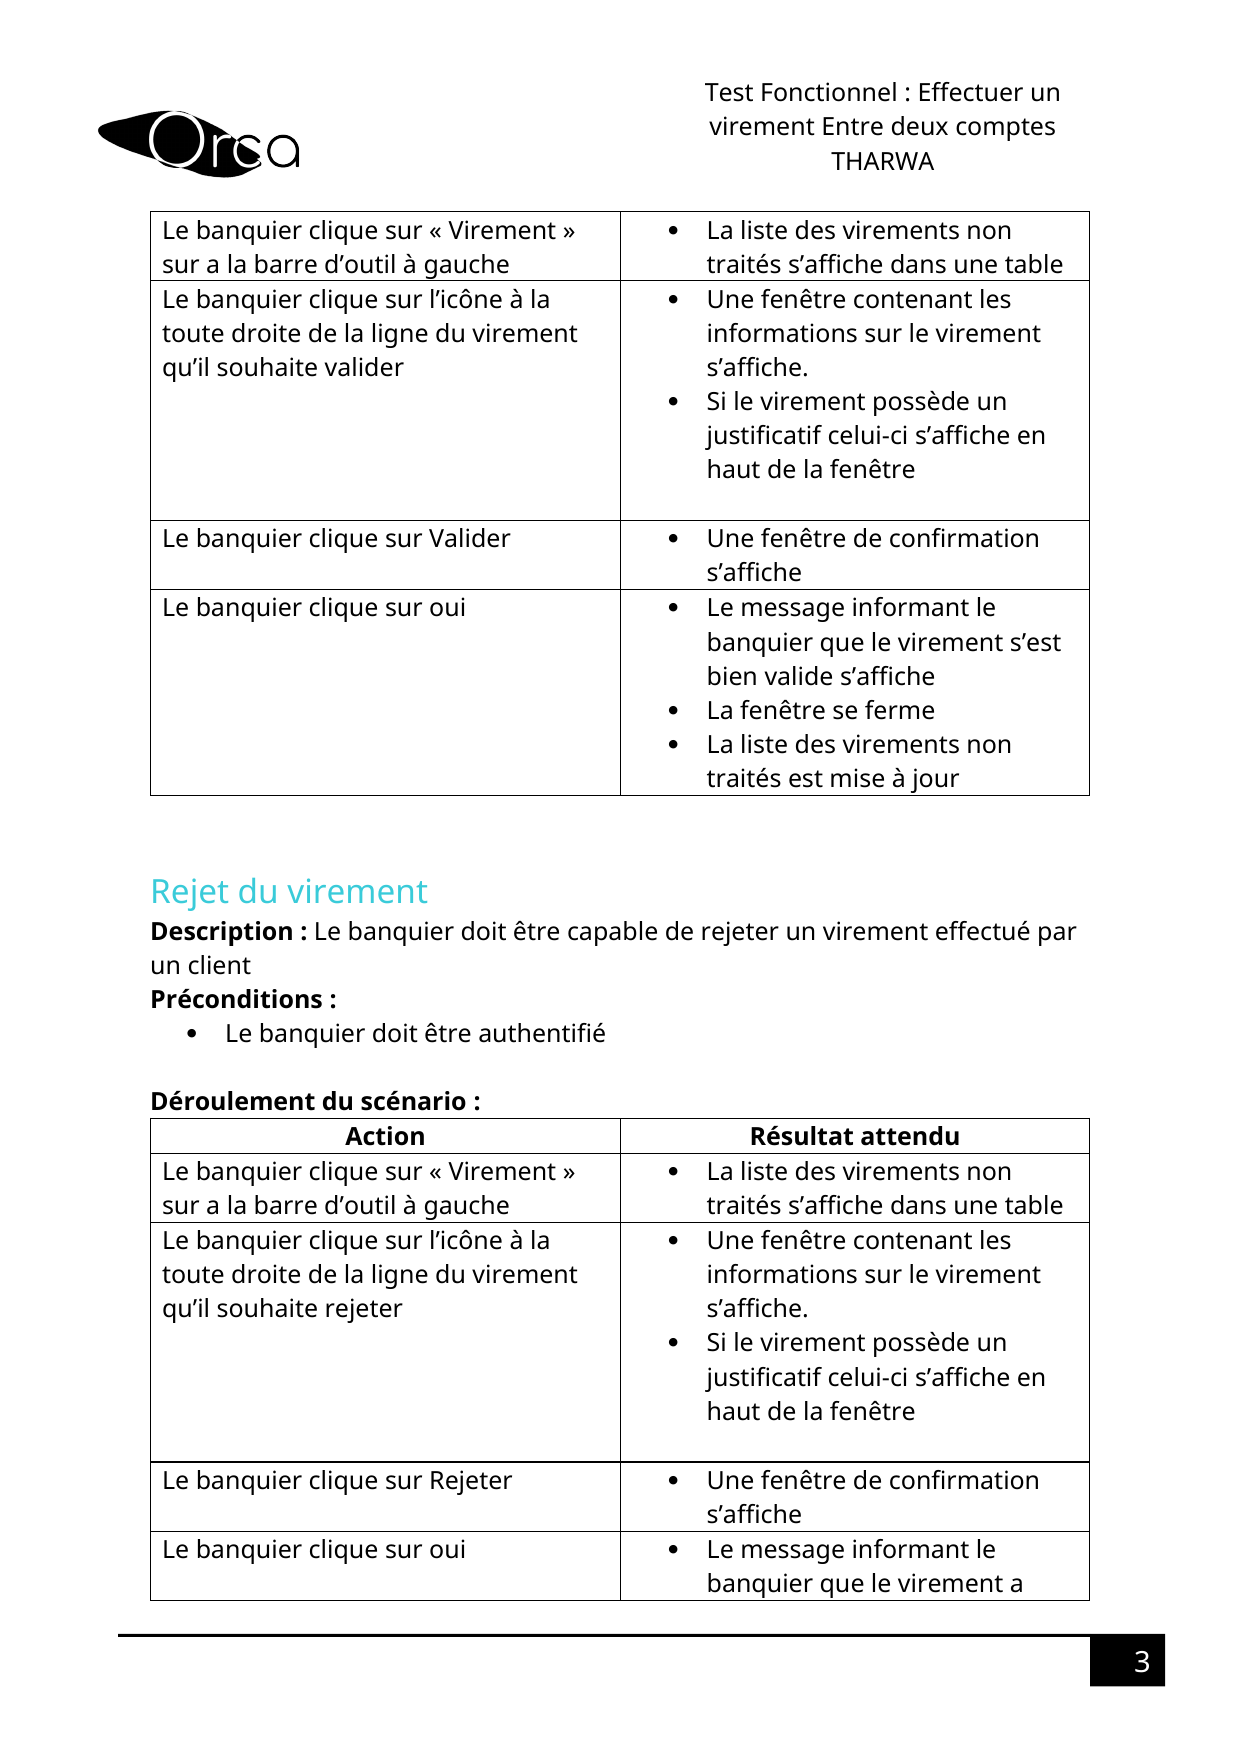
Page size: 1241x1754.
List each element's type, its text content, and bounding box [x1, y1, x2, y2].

table_header Résultat attendu [621, 1119, 1089, 1153]
table_cell Le banquier clique sur l’icône à la toute droite de la ligne du virement qu’il souhaite rejeter [151, 1223, 620, 1461]
table_cell La liste des virements non traités s’affiche dans une table [621, 212, 1089, 280]
table_cell Le banquier clique sur oui [151, 1532, 620, 1600]
table_cell La liste des virements non traités s’affiche dans une table [621, 1154, 1089, 1222]
table_cell Le banquier clique sur Rejeter [151, 1463, 620, 1531]
text Description : Le banquier doit être capable de rejeter un virement effectué par un client [150, 913, 1090, 981]
table_cell Une fenêtre de confirmation s’affiche [621, 1463, 1089, 1531]
subtitle Rejet du virement [150, 868, 1090, 913]
table_cell Le banquier clique sur Valider [151, 521, 620, 589]
list Le banquier doit être authentifié [187, 1015, 1090, 1049]
picture [85, 100, 309, 193]
table_cell Le banquier clique sur « Virement » sur a la barre d’outil à gauche [151, 212, 620, 280]
table_cell Une fenêtre contenant les informations sur le virement s’affiche. Si le virement possède un justificatif celui-ci s’affiche en haut de la fenêtre [621, 281, 1089, 520]
table_cell Le message informant le banquier que le virement a bien été rejeté s’affiche La fenêtre se ferme La liste des virements non traités est mise à jour [621, 1532, 1089, 1600]
table_cell Le banquier clique sur l’icône à la toute droite de la ligne du virement qu’il souhaite valider [151, 281, 620, 520]
text Déroulement du scénario : [150, 1083, 1090, 1118]
table_cell Le banquier clique sur oui [151, 590, 620, 794]
table_cell Le banquier clique sur « Virement » sur a la barre d’outil à gauche [151, 1154, 620, 1222]
text Préconditions : [150, 981, 1090, 1015]
table_header Action [151, 1119, 620, 1153]
table_cell Une fenêtre de confirmation s’affiche [621, 521, 1089, 589]
table_cell Une fenêtre contenant les informations sur le virement s’affiche. Si le virement possède un justificatif celui-ci s’affiche en haut de la fenêtre [621, 1223, 1089, 1461]
table_cell Le message informant le banquier que le virement s’est bien valide s’affiche La fenêtre se ferme La liste des virements non traités est mise à jour [621, 590, 1089, 794]
